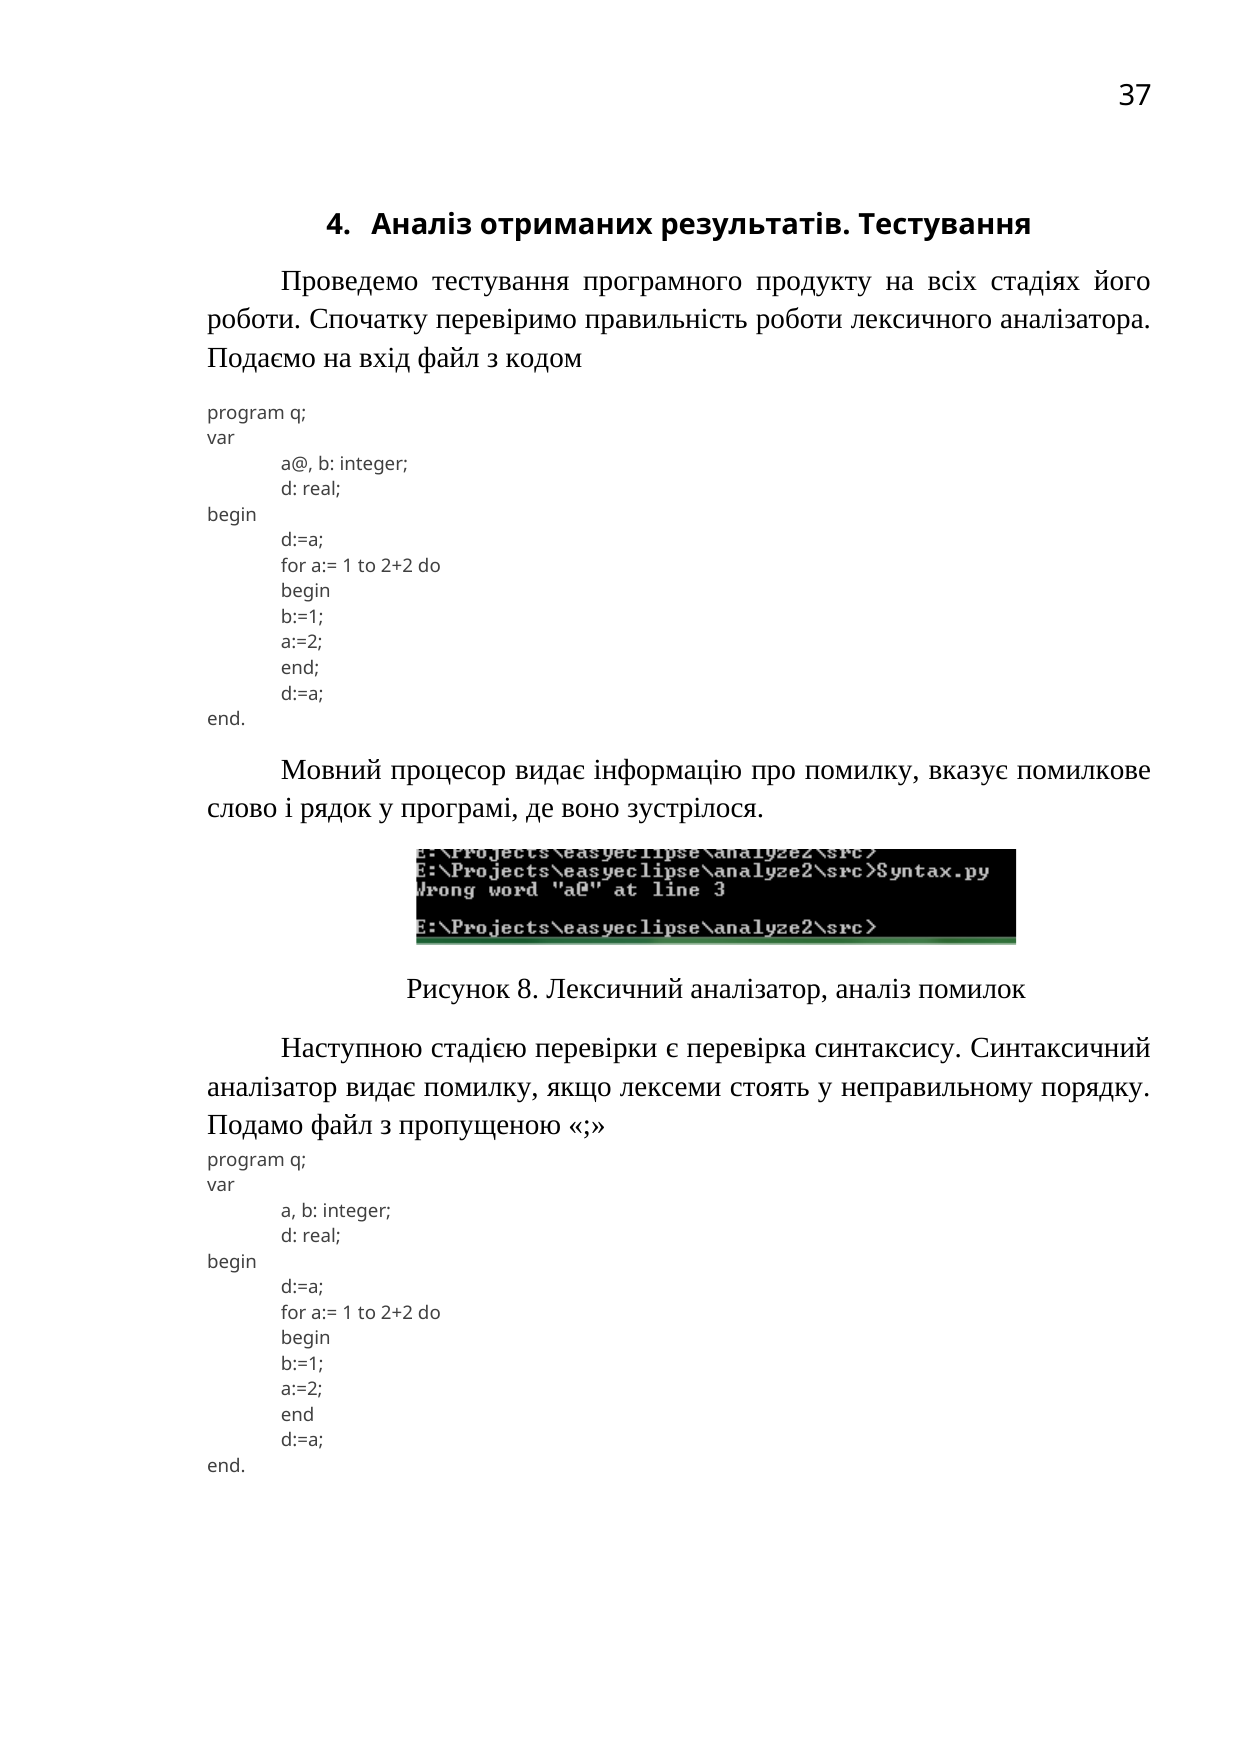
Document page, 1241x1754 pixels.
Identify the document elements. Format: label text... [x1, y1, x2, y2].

text var [207, 1171, 1152, 1197]
text end [207, 1401, 1152, 1427]
text d:=a; [207, 1273, 1152, 1299]
text d: real; [207, 476, 1152, 501]
text var [207, 425, 1152, 450]
text b:=1; [207, 603, 1152, 629]
text begin [207, 578, 1152, 603]
text a, b: integer; [207, 1197, 1152, 1222]
text d:=a; [207, 680, 1152, 705]
text end; [207, 654, 1152, 680]
text program q; [207, 399, 1152, 425]
text Проведемо тестування програмного продукту на всіх стадіях його роботи. Спочатку перевіримо правильність роботи лексичного аналізатора. Подаємо на вхід файл з кодом [207, 263, 1152, 373]
text Рисунок 8. Лексичний аналізатор, аналіз помилок [207, 971, 1152, 1004]
text d: real; [207, 1222, 1152, 1248]
text begin [207, 1324, 1152, 1350]
text program q; [207, 1146, 1152, 1171]
text d:=a; [207, 1427, 1152, 1452]
text for a:= 1 to 2+2 do [207, 1299, 1152, 1324]
text a:=2; [207, 1376, 1152, 1401]
text a@, b: integer; [207, 450, 1152, 476]
text Наступною стадією перевірки є перевірка синтаксису. Синтаксичний аналізатор видає помилку, якщо лексеми стоять у неправильному порядку. Подамо файл з пропущеною «;» [207, 1030, 1152, 1141]
picture [416, 849, 1017, 945]
subtitle Аналіз отриманих результатів. Тестування [207, 203, 1152, 243]
text end. [207, 705, 1152, 731]
text for a:= 1 to 2+2 do [207, 552, 1152, 578]
text end. [207, 1452, 1152, 1478]
text begin [207, 1248, 1152, 1273]
text begin [207, 501, 1152, 527]
text Мовний процесор видає інформацію про помилку, вказує помилкове слово і рядок у програмі, де воно зустрілося. [207, 752, 1152, 824]
text a:=2; [207, 629, 1152, 654]
text d:=a; [207, 527, 1152, 552]
text b:=1; [207, 1350, 1152, 1376]
